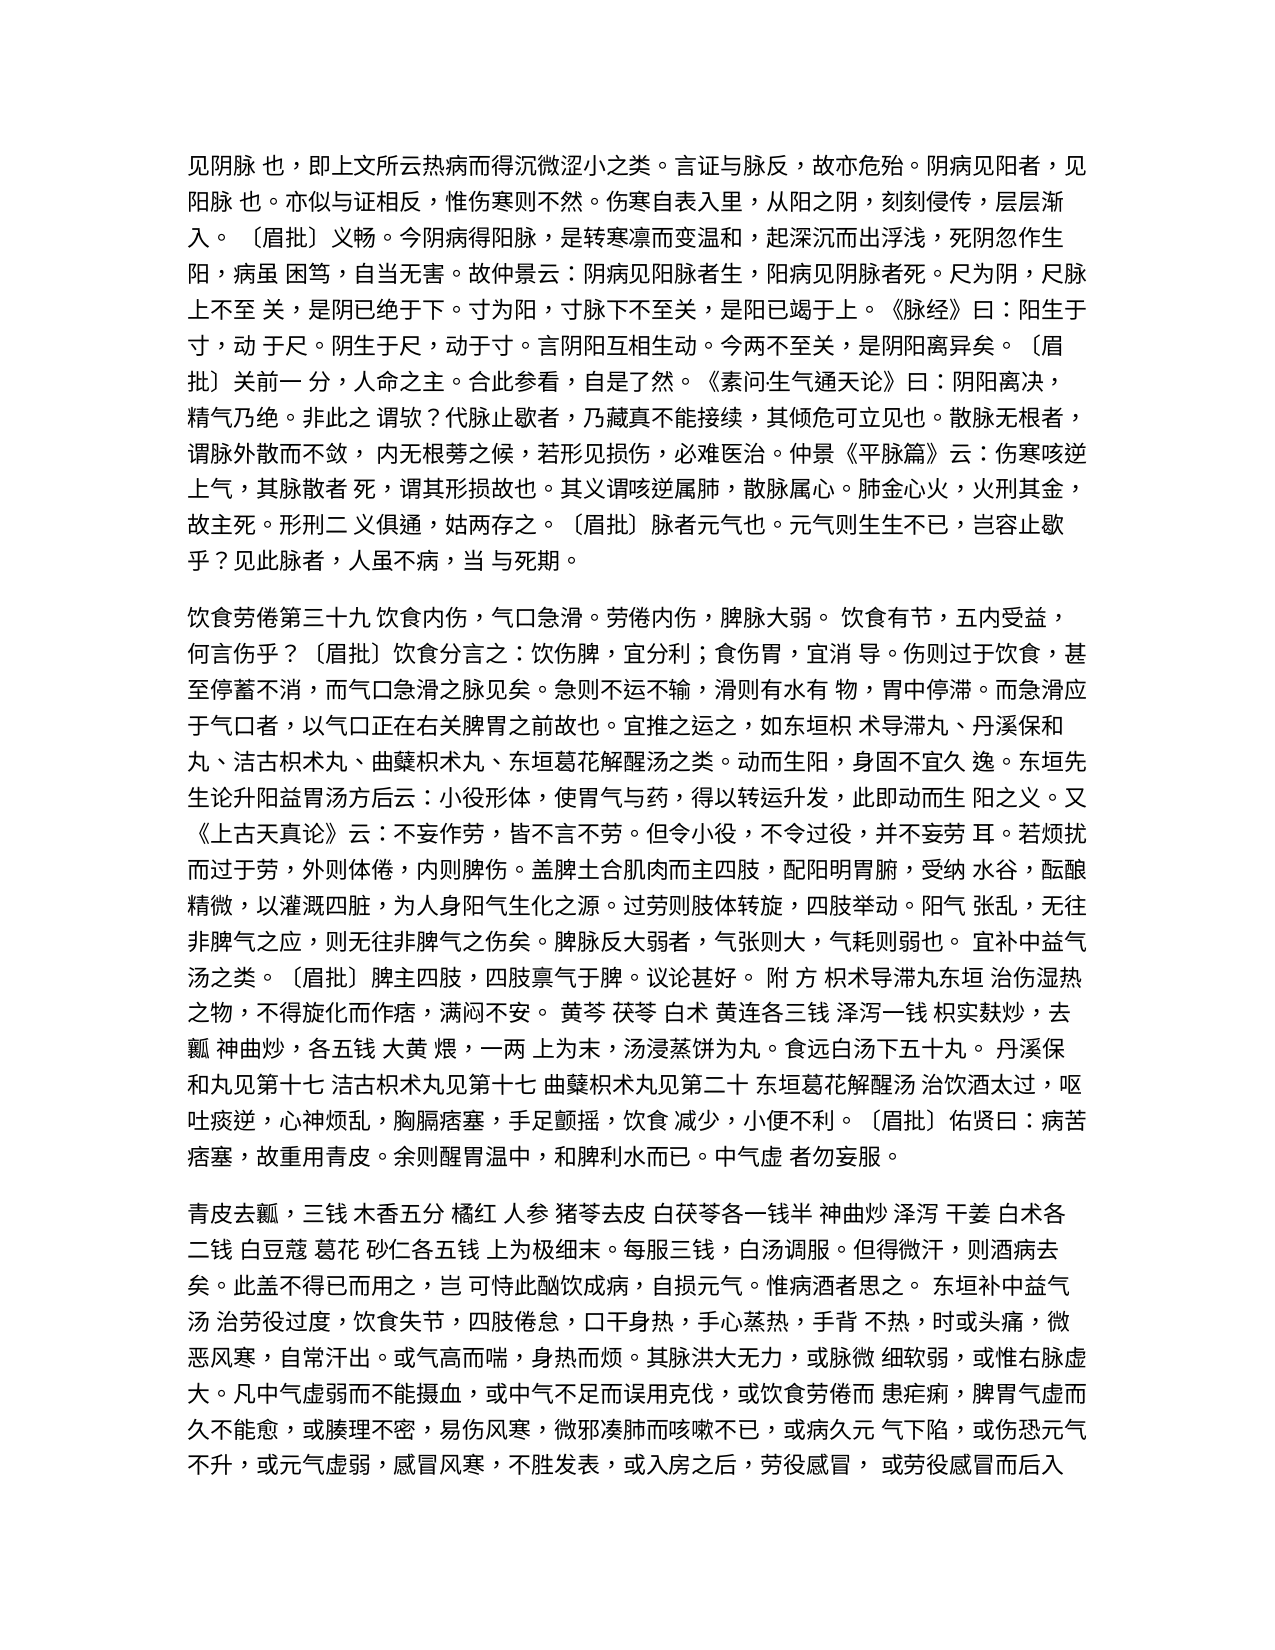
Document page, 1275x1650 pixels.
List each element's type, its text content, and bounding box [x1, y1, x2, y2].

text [187, 1198, 1087, 1481]
text 饮食劳倦第三十九 饮食内伤，气口急滑。劳倦内伤，脾脉大弱。 饮食有节，五内受益，何言伤乎？〔眉批〕饮食分言之：饮伤脾，宜分利；食伤胃，宜消 导。伤则过于饮食，甚至停蓄不消，而气口急滑之脉见矣。急则不运不输，滑则有水有 物，胃中停滞。而急滑应于气口者，以气口正在右关脾胃之前故也。宜推之运之，如东垣枳 术导滞丸、丹溪保和丸、洁古枳术丸、曲糵枳术丸、东垣葛花解醒汤之类。动而生阳，身固不宜久 逸。东垣先生论升阳益胃汤方后云：小役形体，使胃气与药，得以转运升发，此即动而生 阳之义。又《上古天真论》云：不妄作劳，皆不言不劳。但令小役，不令过役，并不妄劳 耳。若烦扰而过于劳，外则体倦，内则脾伤。盖脾土合肌肉而主四肢，配阳明胃腑，受纳 水谷，酝酿精微，以灌溉四脏，为人身阳气生化之源。过劳则肢体转旋，四肢举动。阳气 张乱，无往非脾气之应，则无往非脾气之伤矣。脾脉反大弱者，气张则大，气耗则弱也。 宜补中益气汤之类。〔眉批〕脾主四肢，四肢禀气于脾。议论甚好。 附 方 枳术导滞丸东垣 治伤湿热之物，不得旋化而作痞，满闷不安。 黄芩 茯苓 白术 黄连各三钱 泽泻一钱 枳实麸炒，去瓤 神曲炒，各五钱 大黄 煨，一两 上为末，汤浸蒸饼为丸。食远白汤下五十丸。 丹溪保和丸见第十七 洁古枳术丸见第十七 曲糵枳术丸见第二十 东垣葛花解醒汤 治饮酒太过，呕吐痰逆，心神烦乱，胸膈痞塞，手足颤摇，饮食 减少，小便不利。〔眉批〕佑贤曰：病苦痞塞，故重用青皮。余则醒胃温中，和脾利水而已。中气虚 者勿妄服。 [187, 602, 1087, 1172]
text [187, 150, 1087, 577]
